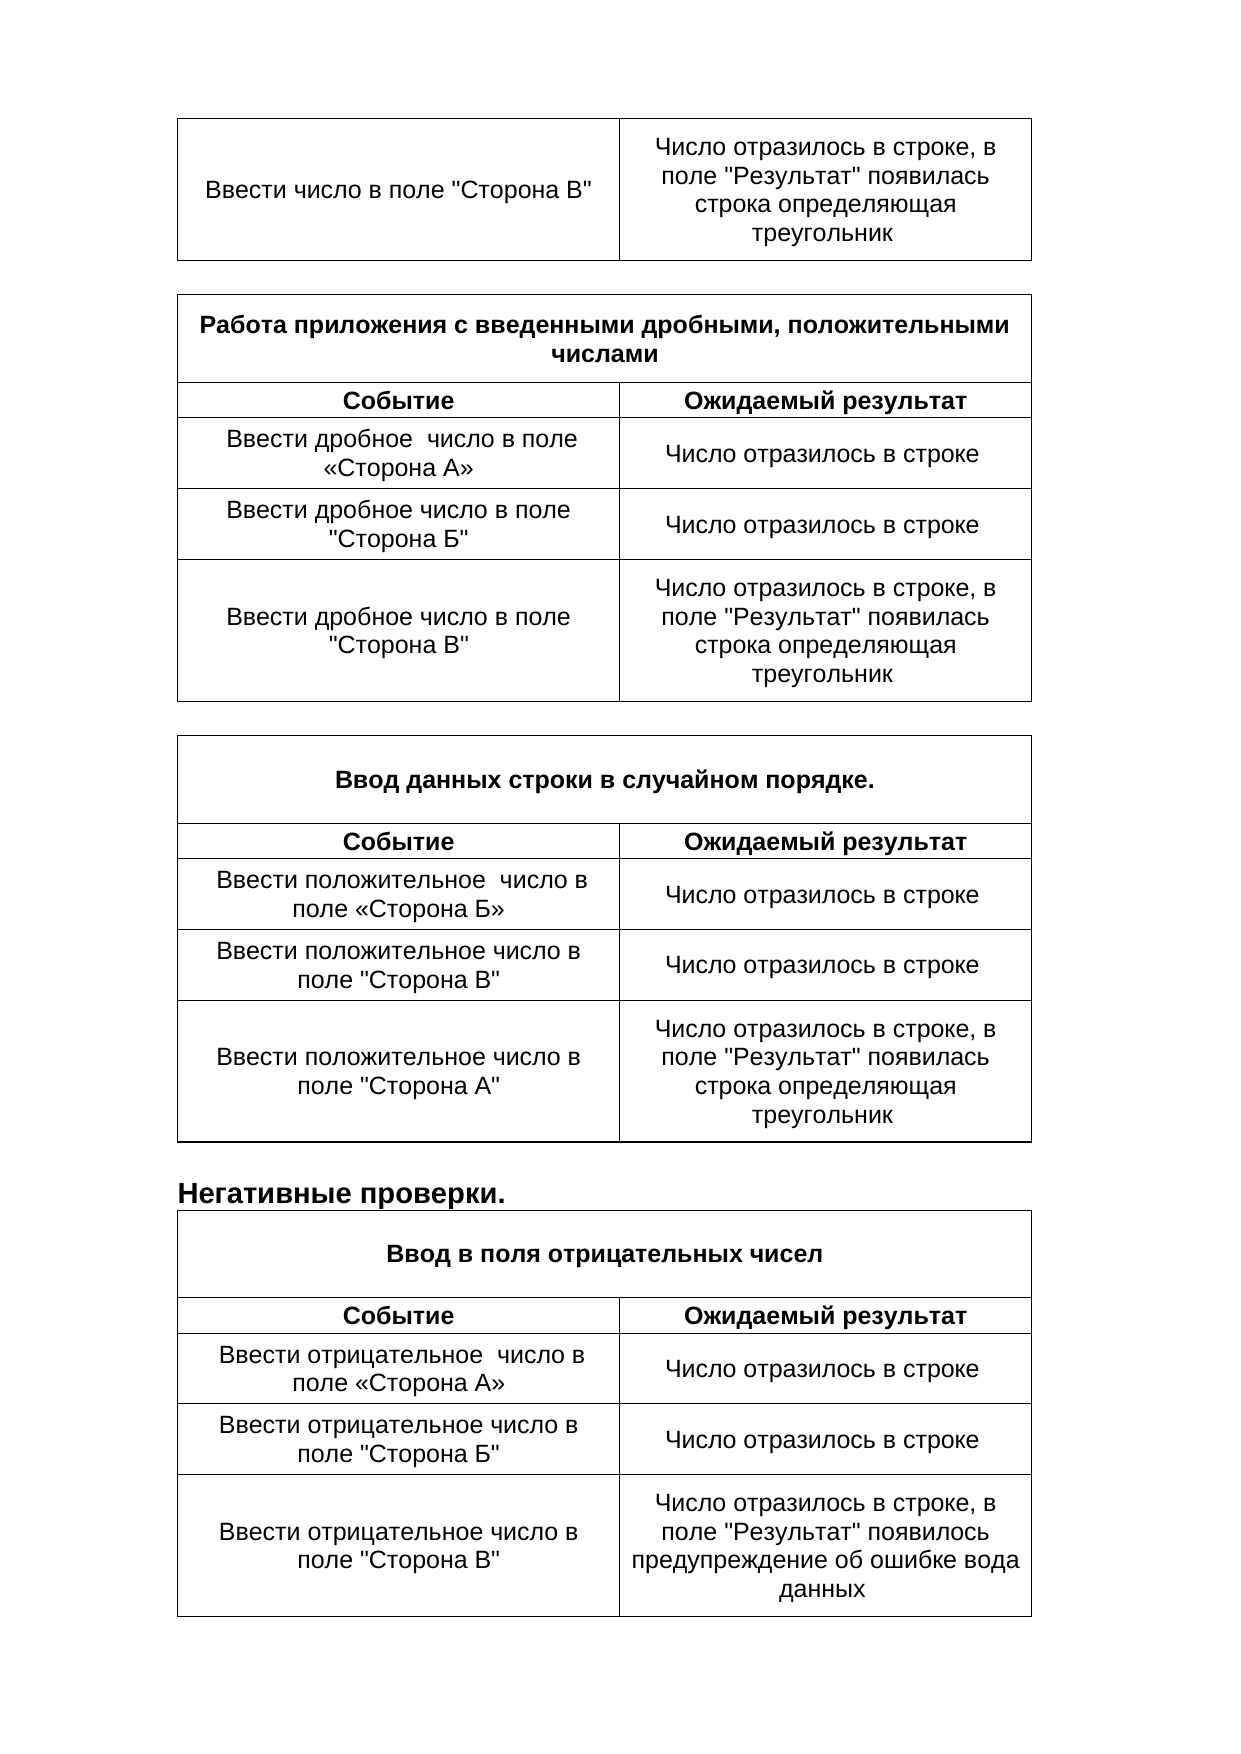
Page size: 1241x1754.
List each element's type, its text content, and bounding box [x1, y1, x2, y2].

table_cell Ожидаемый результат [620, 824, 1031, 858]
table_cell Ввести дробное число в поле "Сторона В" [178, 560, 619, 701]
table_cell Событие [178, 1298, 619, 1332]
table_cell Ввести положительное число в поле «Сторона Б» [178, 859, 619, 929]
table_cell Число отразилось в строке, в поле "Результат" появилась строка определяющая треугольник [620, 560, 1031, 701]
table_header Ввод в поля отрицательных чисел [178, 1211, 1031, 1297]
table_cell Число отразилось в строке, в поле "Результат" появилась строка определяющая треугольник [620, 1001, 1031, 1141]
table_cell Число отразилось в строке, в поле "Результат" появилась строка определяющая треугольник [620, 119, 1031, 260]
table_cell Ввести дробное число в поле «Сторона А» [178, 418, 619, 488]
table_cell Ожидаемый результат [620, 383, 1031, 417]
table_cell Ожидаемый результат [620, 1298, 1031, 1332]
table_cell Ввести дробное число в поле "Сторона Б" [178, 489, 619, 559]
text Негативные проверки. [177, 1176, 1152, 1209]
table_cell Событие [178, 383, 619, 417]
table_cell Число отразилось в строке [620, 859, 1031, 929]
table_header Работа приложения с введенными дробными, положительными числами [178, 295, 1031, 382]
table_cell Число отразилось в строке, в поле "Результат" появилось предупреждение об ошибке вода данных [620, 1475, 1031, 1616]
table_cell Число отразилось в строке [620, 1334, 1031, 1403]
table_cell Событие [178, 824, 619, 858]
table_header Ввод данных строки в случайном порядке. [178, 736, 1031, 823]
table_cell Ввести положительное число в поле "Сторона В" [178, 930, 619, 1000]
table_cell Ввести отрицательное число в поле "Сторона Б" [178, 1404, 619, 1474]
table_cell Ввести отрицательное число в поле "Сторона В" [178, 1475, 619, 1616]
table_cell Ввести положительное число в поле "Сторона А" [178, 1001, 619, 1141]
table_cell Ввести число в поле "Сторона В" [178, 119, 619, 260]
table_cell Число отразилось в строке [620, 489, 1031, 559]
table_cell Число отразилось в строке [620, 1404, 1031, 1474]
table_cell Ввести отрицательное число в поле «Сторона А» [178, 1334, 619, 1403]
table_cell Число отразилось в строке [620, 418, 1031, 488]
table_cell Число отразилось в строке [620, 930, 1031, 1000]
